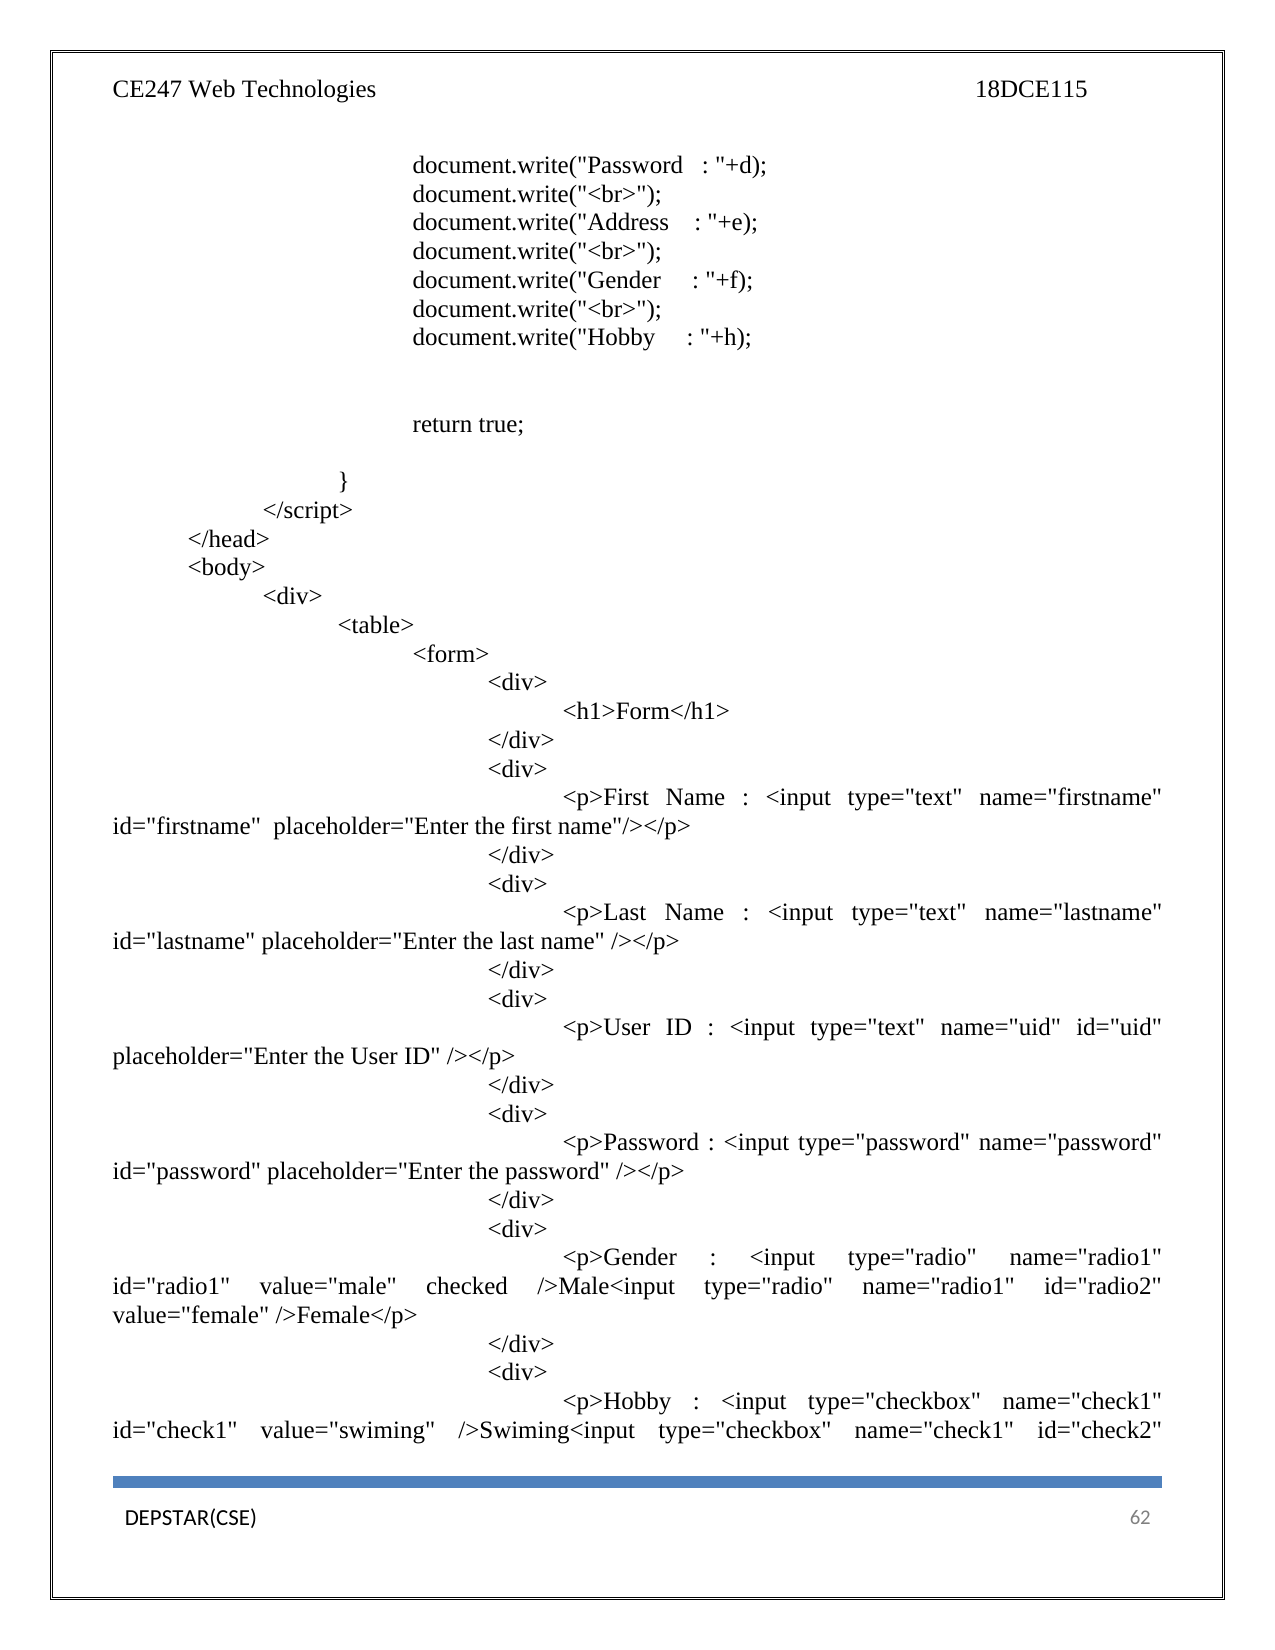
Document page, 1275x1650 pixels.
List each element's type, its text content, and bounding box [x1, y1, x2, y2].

text </div> [112, 1329, 1162, 1357]
text <p>Gender : <input type="radio" name="radio1" id="radio1" value="male" checked />Male<input type="radio" name="radio1" id="radio2" value="female" />Female</p> [112, 1242, 1162, 1329]
text </div> [112, 840, 1162, 869]
text document.write("Gender : "+f); [112, 265, 1162, 294]
text <div> [112, 869, 1162, 897]
text document.write("Address : "+e); [112, 207, 1162, 236]
text document.write("<br>"); [112, 294, 1162, 322]
text <form> [112, 639, 1162, 667]
text </div> [112, 1070, 1162, 1099]
text <table> [112, 610, 1162, 639]
text <div> [112, 667, 1162, 696]
text <h1>Form</h1> [112, 696, 1162, 725]
text <div> [112, 754, 1162, 782]
text <div> [112, 1099, 1162, 1127]
text <div> [112, 581, 1162, 610]
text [112, 1386, 1162, 1444]
text document.write("<br>"); [112, 236, 1162, 265]
text <p>Last Name : <input type="text" name="lastname" id="lastname" placeholder="Enter the last name" /></p> [112, 897, 1162, 955]
text } [112, 466, 1162, 495]
text <div> [112, 984, 1162, 1012]
text <div> [112, 1357, 1162, 1386]
text <body> [112, 552, 1162, 581]
text document.write("<br>"); [112, 179, 1162, 207]
text <p>Password : <input type="password" name="password" id="password" placeholder="Enter the password" /></p> [112, 1127, 1162, 1185]
text </div> [112, 725, 1162, 754]
text </head> [112, 524, 1162, 552]
text document.write("Hobby : "+h); [112, 322, 1162, 351]
text </div> [112, 955, 1162, 984]
text <div> [112, 1214, 1162, 1242]
text </div> [112, 1185, 1162, 1214]
text document.write("Password : "+d); [112, 150, 1162, 179]
text <p>First Name : <input type="text" name="firstname" id="firstname" placeholder="Enter the first name"/></p> [112, 782, 1162, 840]
text <p>User ID : <input type="text" name="uid" id="uid" placeholder="Enter the User ID" /></p> [112, 1012, 1162, 1070]
text </script> [112, 495, 1162, 524]
text return true; [112, 409, 1162, 437]
